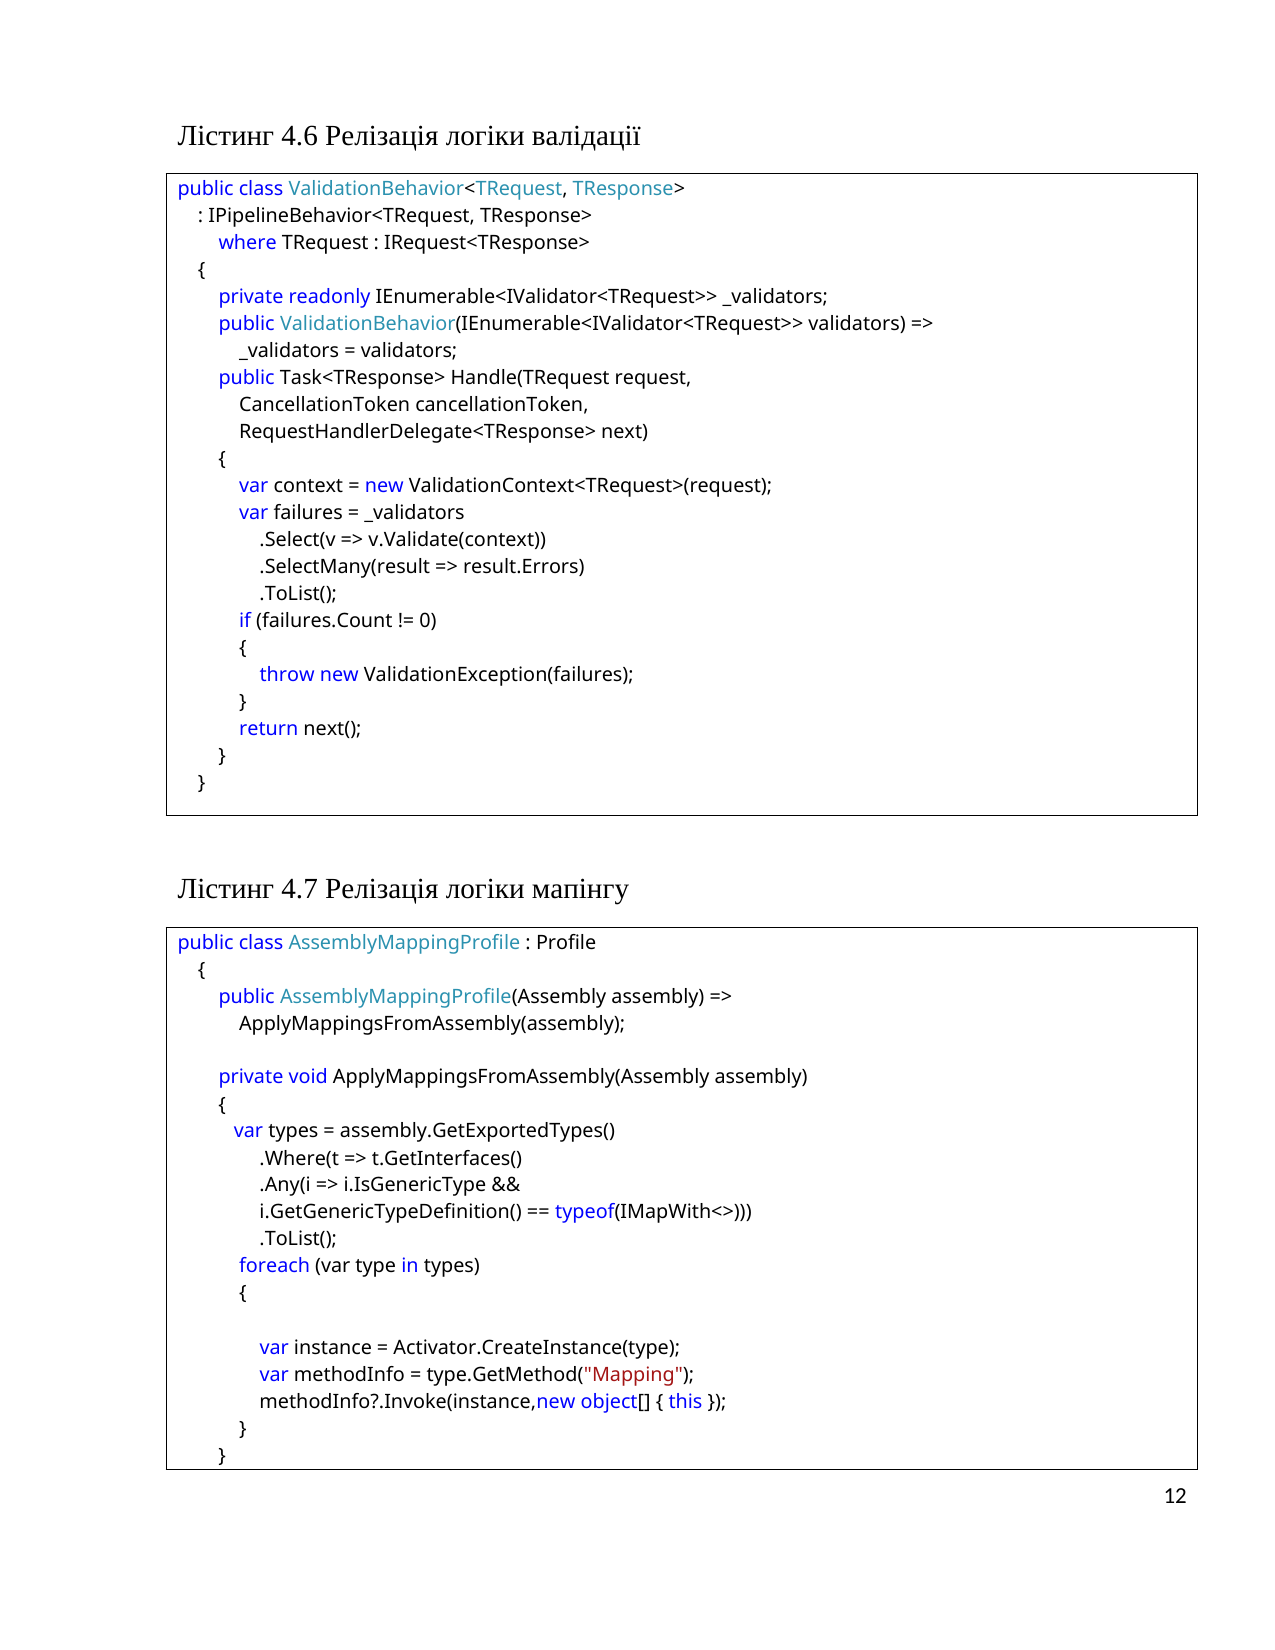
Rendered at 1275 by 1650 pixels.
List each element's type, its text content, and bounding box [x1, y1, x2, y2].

text Лістинг 4.7 Релізація логіки мапінгу [177, 872, 1186, 905]
text Лістинг 4.6 Релізація логіки валідації [177, 118, 1186, 152]
table_header public class ValidationBehavior<TRequest, TResponse> : IPipelineBehavior<TRequest, TResponse> where TRequest : IRequest<TResponse> { private readonly IEnumerable<IValidator<TRequest>> _validators; public ValidationBehavior(IEnumerable<IValidator<TRequest>> validators) => _validators = validators; public Task<TResponse> Handle(TRequest request, CancellationToken cancellationToken, RequestHandlerDelegate<TResponse> next) { var context = new ValidationContext<TRequest>(request); var failures = _validators .Select(v => v.Validate(context)) .SelectMany(result => result.Errors) .ToList(); if (failures.Count != 0) { throw new ValidationException(failures); } return next(); } } [167, 174, 1197, 815]
